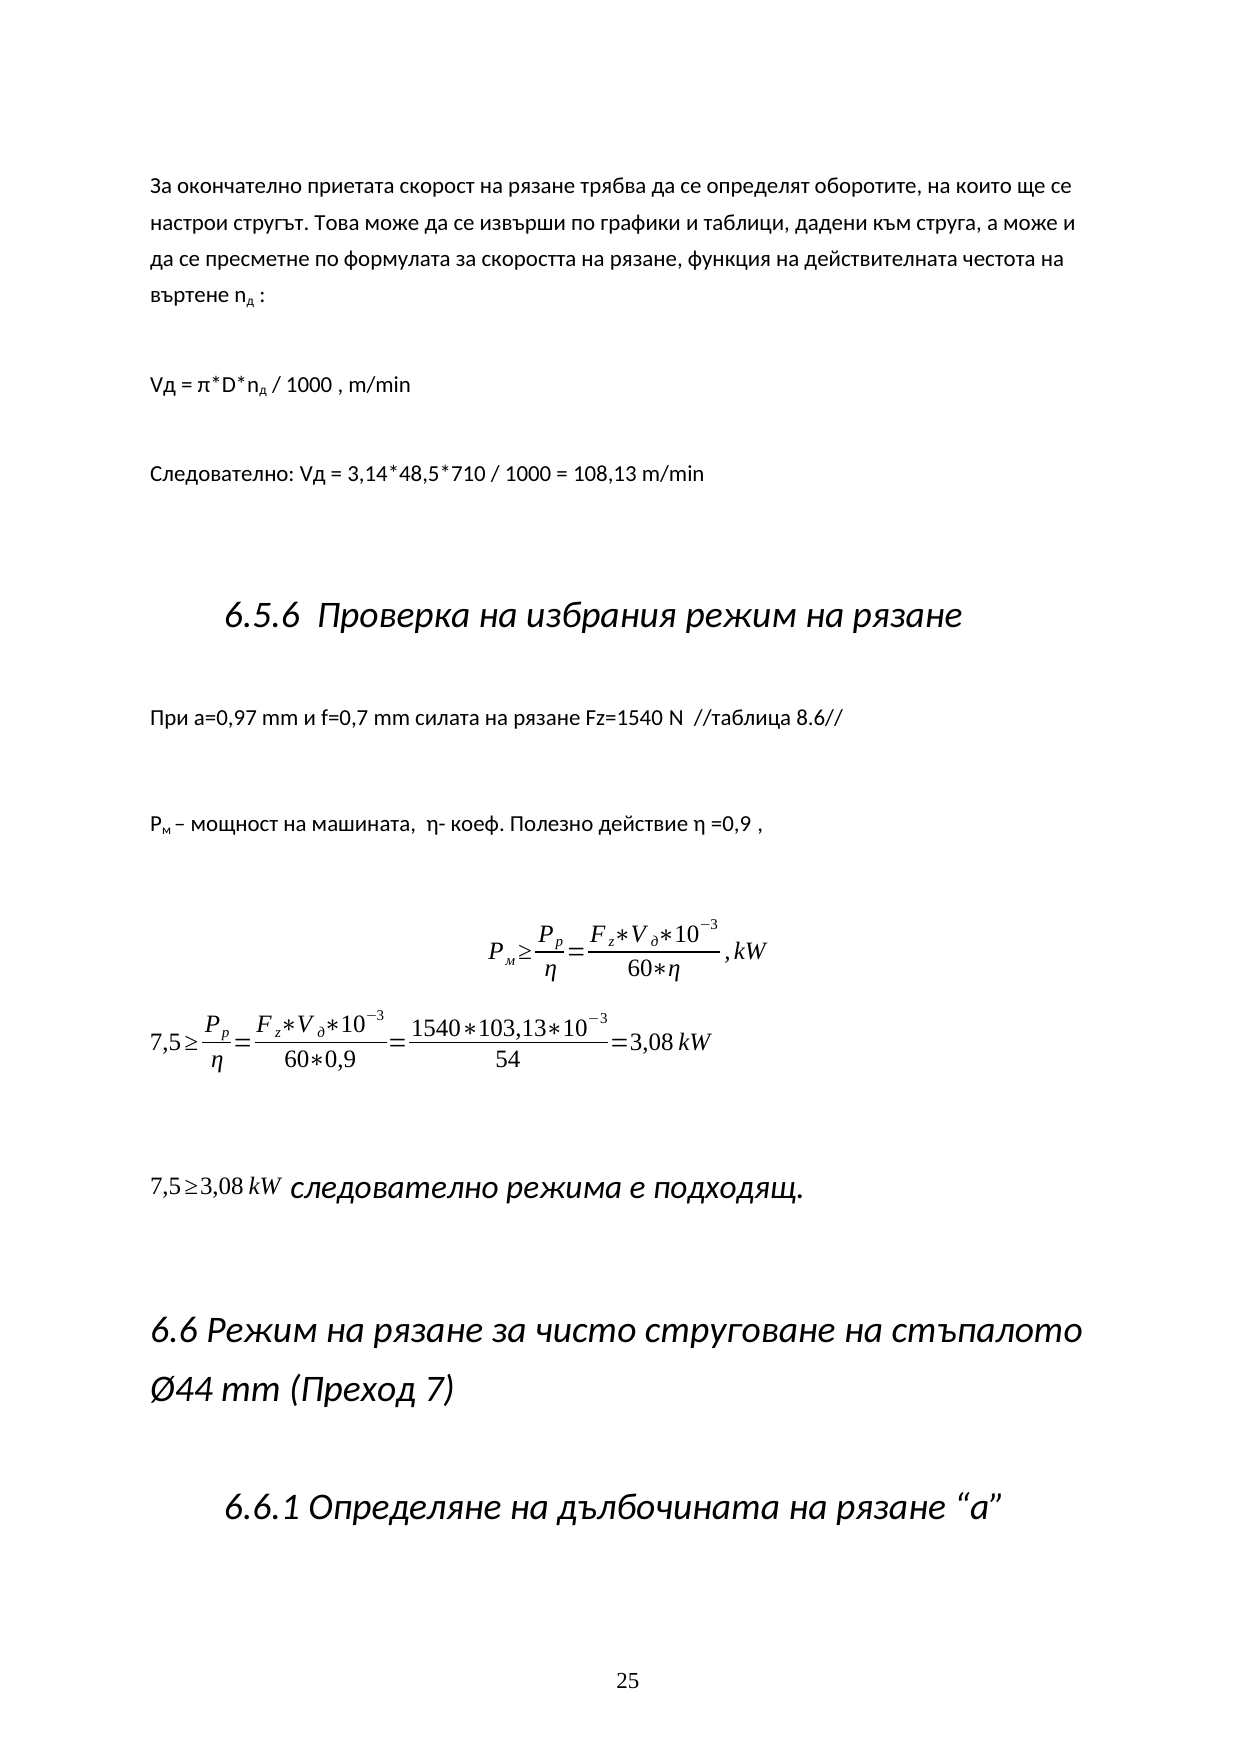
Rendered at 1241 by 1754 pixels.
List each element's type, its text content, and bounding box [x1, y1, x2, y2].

text Pм – мощност на машината, η- коеф. Полезно действие η =0,9 , [150, 809, 1105, 837]
text 6.6 Режим на рязане за чисто струговане на стъпалото Ø44 mm (Преход 7) [150, 1306, 1105, 1411]
text Vд = π*D*nд / 1000 , m/min [150, 333, 1105, 398]
text следователно режима е подходящ. [150, 1167, 1105, 1207]
text 6.6.1 Определяне на дълбочината на рязане “а” [224, 1442, 1105, 1529]
text За окончателно приетата скорост на рязане трябва да се определят оборотите, на които ще се настрои стругът. Това може да се извърши по графики и таблици, дадени към струга, а може и да се пресметне по формулата за скоростта на рязане, функция на действителната честота на въртене nд : [150, 135, 1105, 308]
text При а=0,97 mm и f=0,7 mm силата на рязане Fz=1540 N //таблица 8.6// [150, 667, 1105, 731]
text 6.5.6 Проверка на избрания режим на рязане [224, 546, 1105, 636]
text Следователно: Vд = 3,14*48,5*710 / 1000 = 108,13 m/min [150, 423, 1105, 522]
